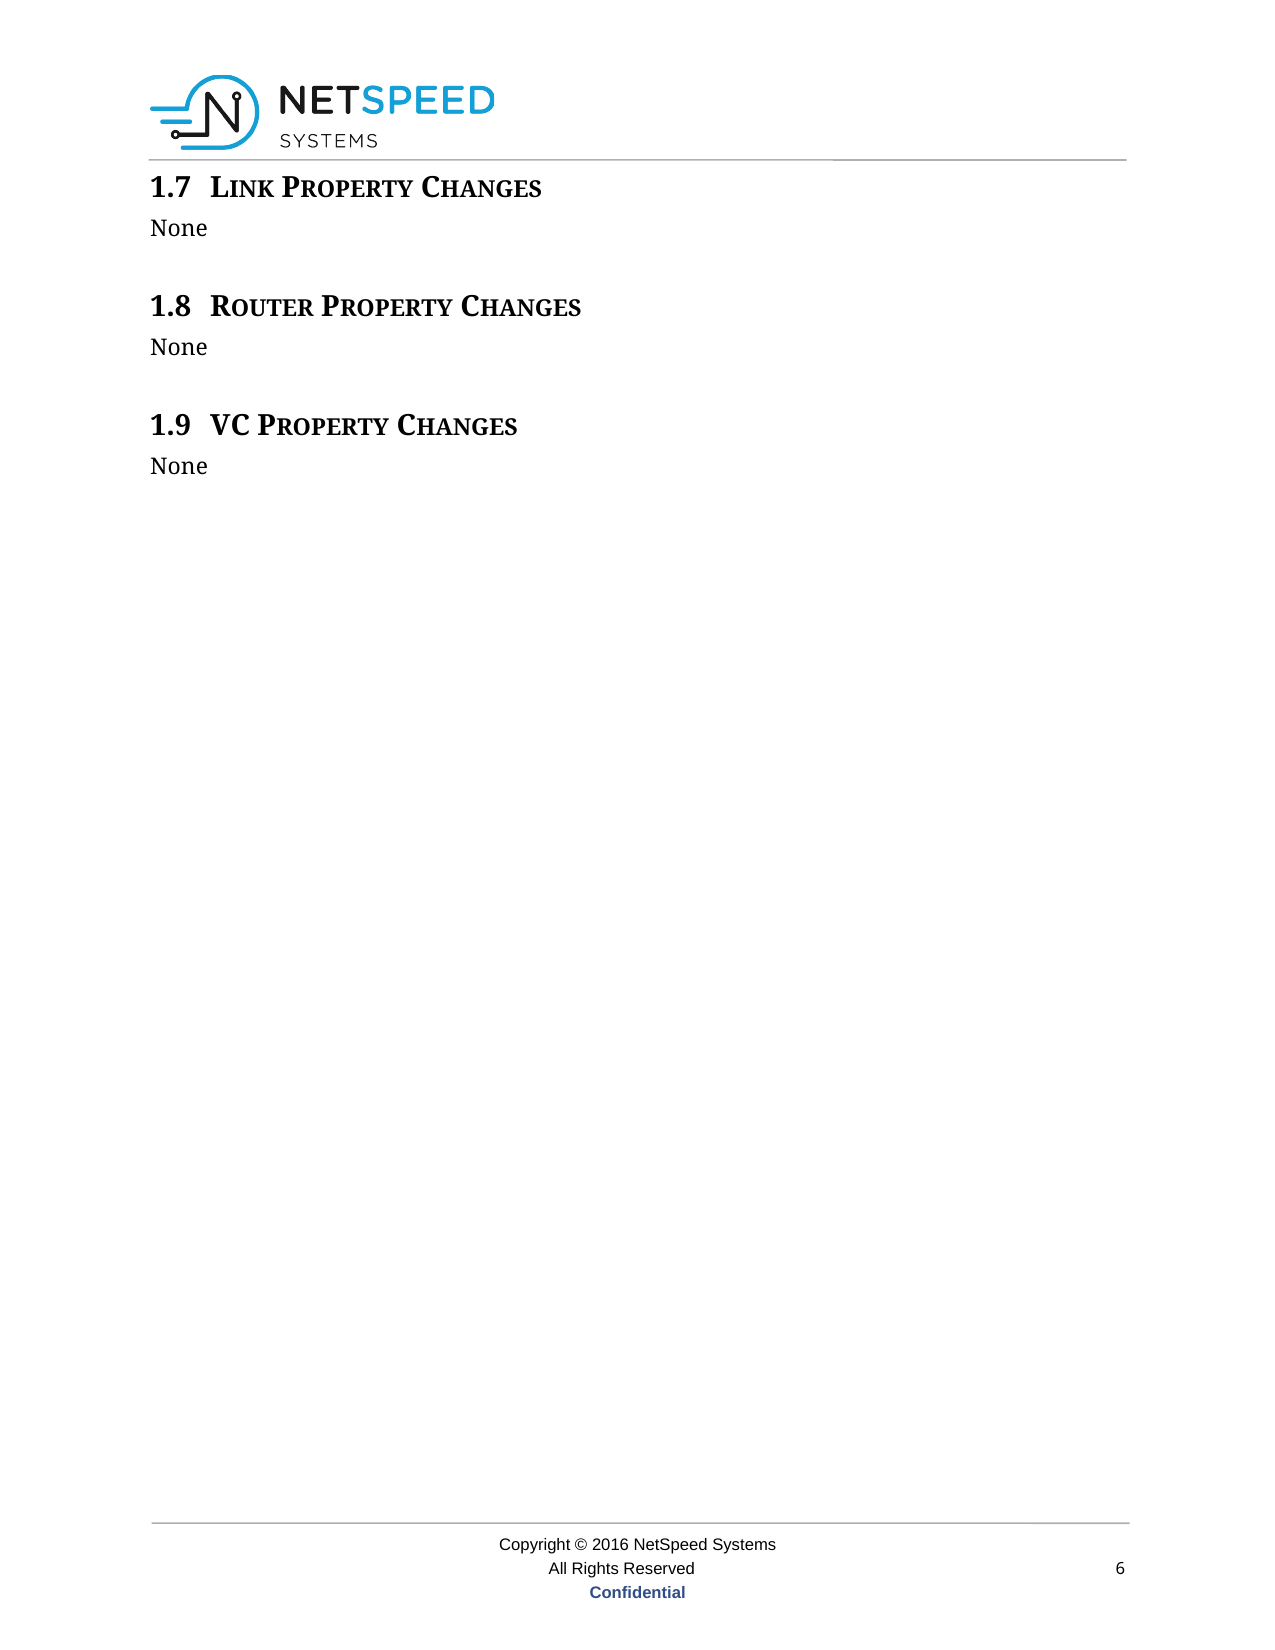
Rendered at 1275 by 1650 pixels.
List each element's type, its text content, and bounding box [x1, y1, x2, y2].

text None [150, 331, 1125, 362]
text None [150, 212, 1125, 243]
subtitle Link Property Changes [150, 166, 1125, 206]
subtitle Router Property Changes [150, 285, 1125, 325]
subtitle VC Property Changes [150, 404, 1125, 444]
text None [150, 450, 1125, 481]
picture [150, 75, 495, 150]
